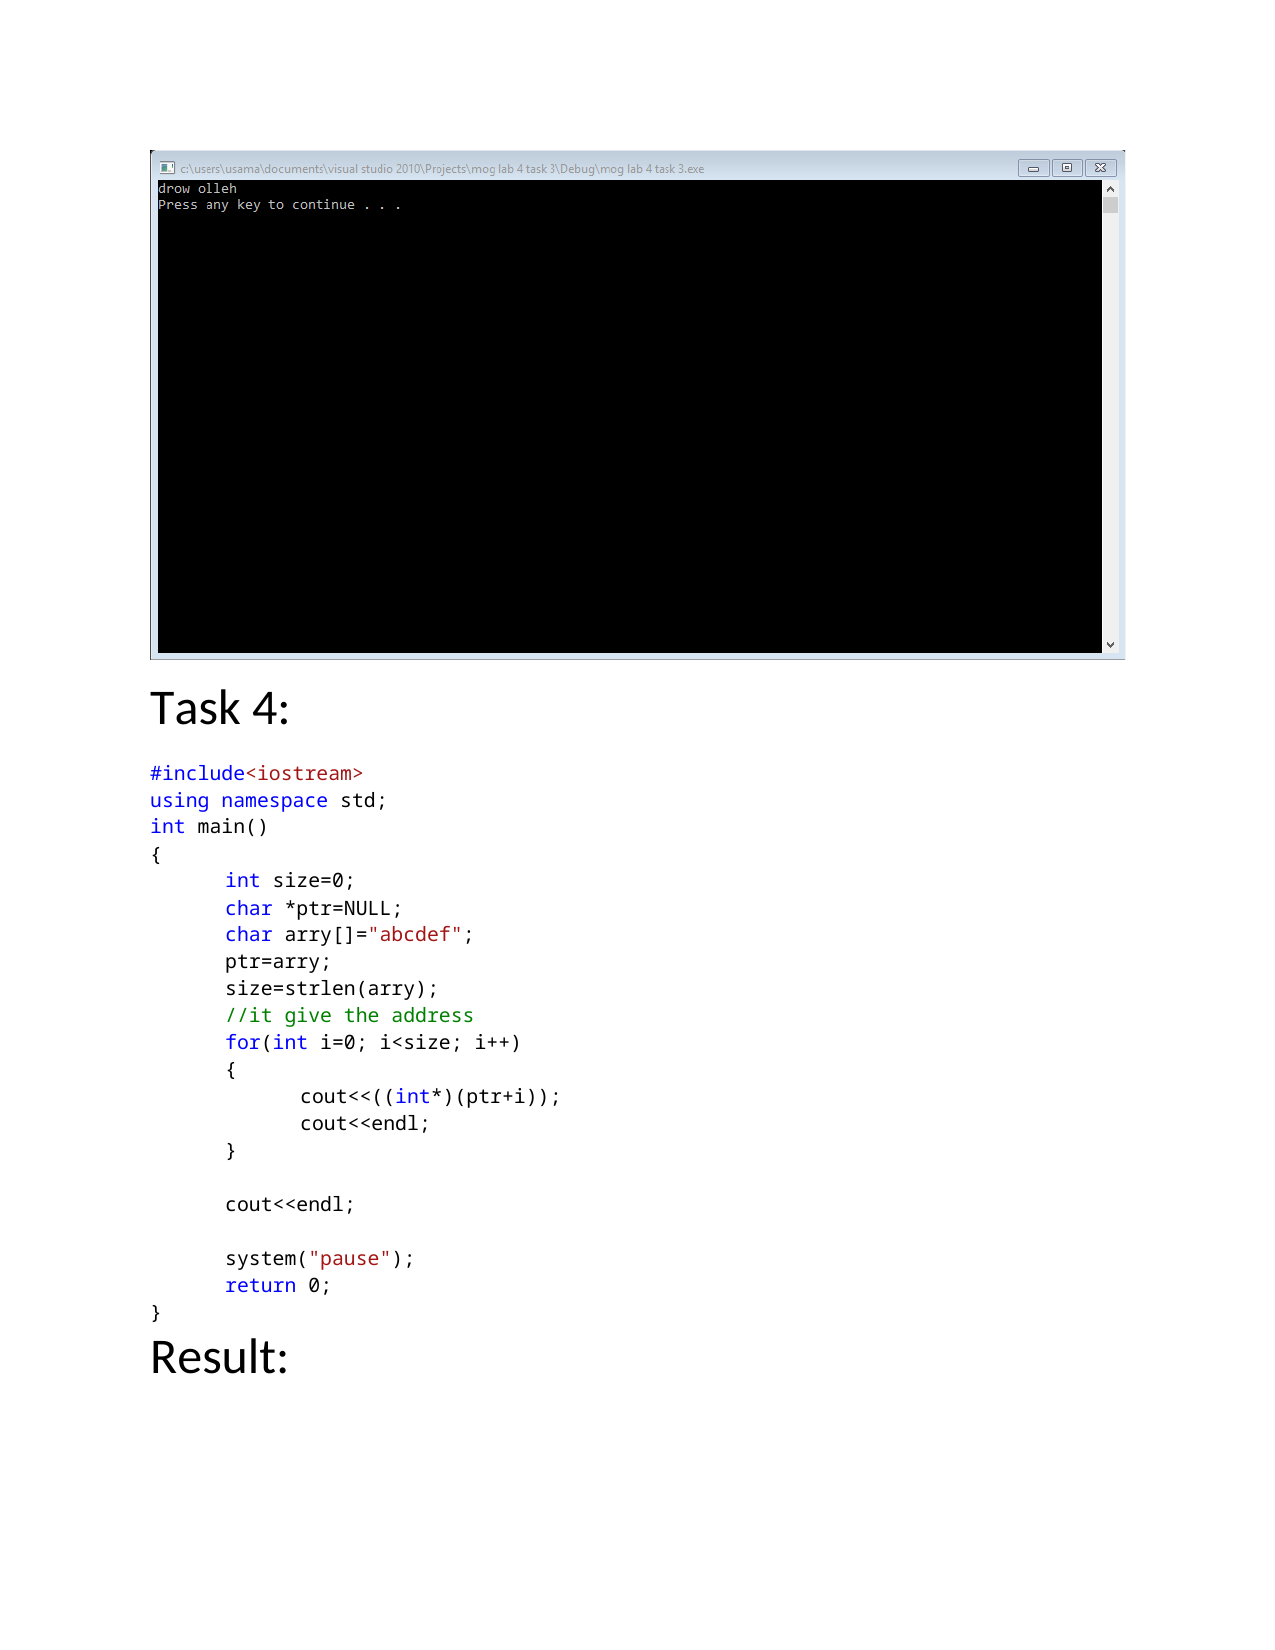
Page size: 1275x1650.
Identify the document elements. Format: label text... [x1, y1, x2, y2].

text Result: [150, 1325, 1125, 1386]
text char arry[]="abcdef"; [150, 921, 1125, 948]
text using namespace std; [150, 786, 1125, 813]
text Task 4: [150, 676, 1125, 737]
text { [150, 1056, 1125, 1083]
text for(int i=0; i<size; i++) [150, 1029, 1125, 1056]
text return 0; [150, 1271, 1125, 1298]
text size=strlen(arry); [150, 975, 1125, 1002]
text cout<<endl; [150, 1109, 1125, 1137]
text #include<iostream> [150, 759, 1125, 786]
text char *ptr=NULL; [150, 894, 1125, 921]
text } [150, 1137, 1125, 1163]
text int size=0; [150, 867, 1125, 894]
text cout<<endl; [150, 1191, 1125, 1217]
text system("pause"); [150, 1244, 1125, 1271]
text ptr=arry; [150, 948, 1125, 975]
text cout<<((int*)(ptr+i)); [150, 1083, 1125, 1109]
text int main() [150, 813, 1125, 840]
text { [150, 840, 1125, 867]
text } [150, 1298, 1125, 1325]
text //it give the address [150, 1002, 1125, 1029]
